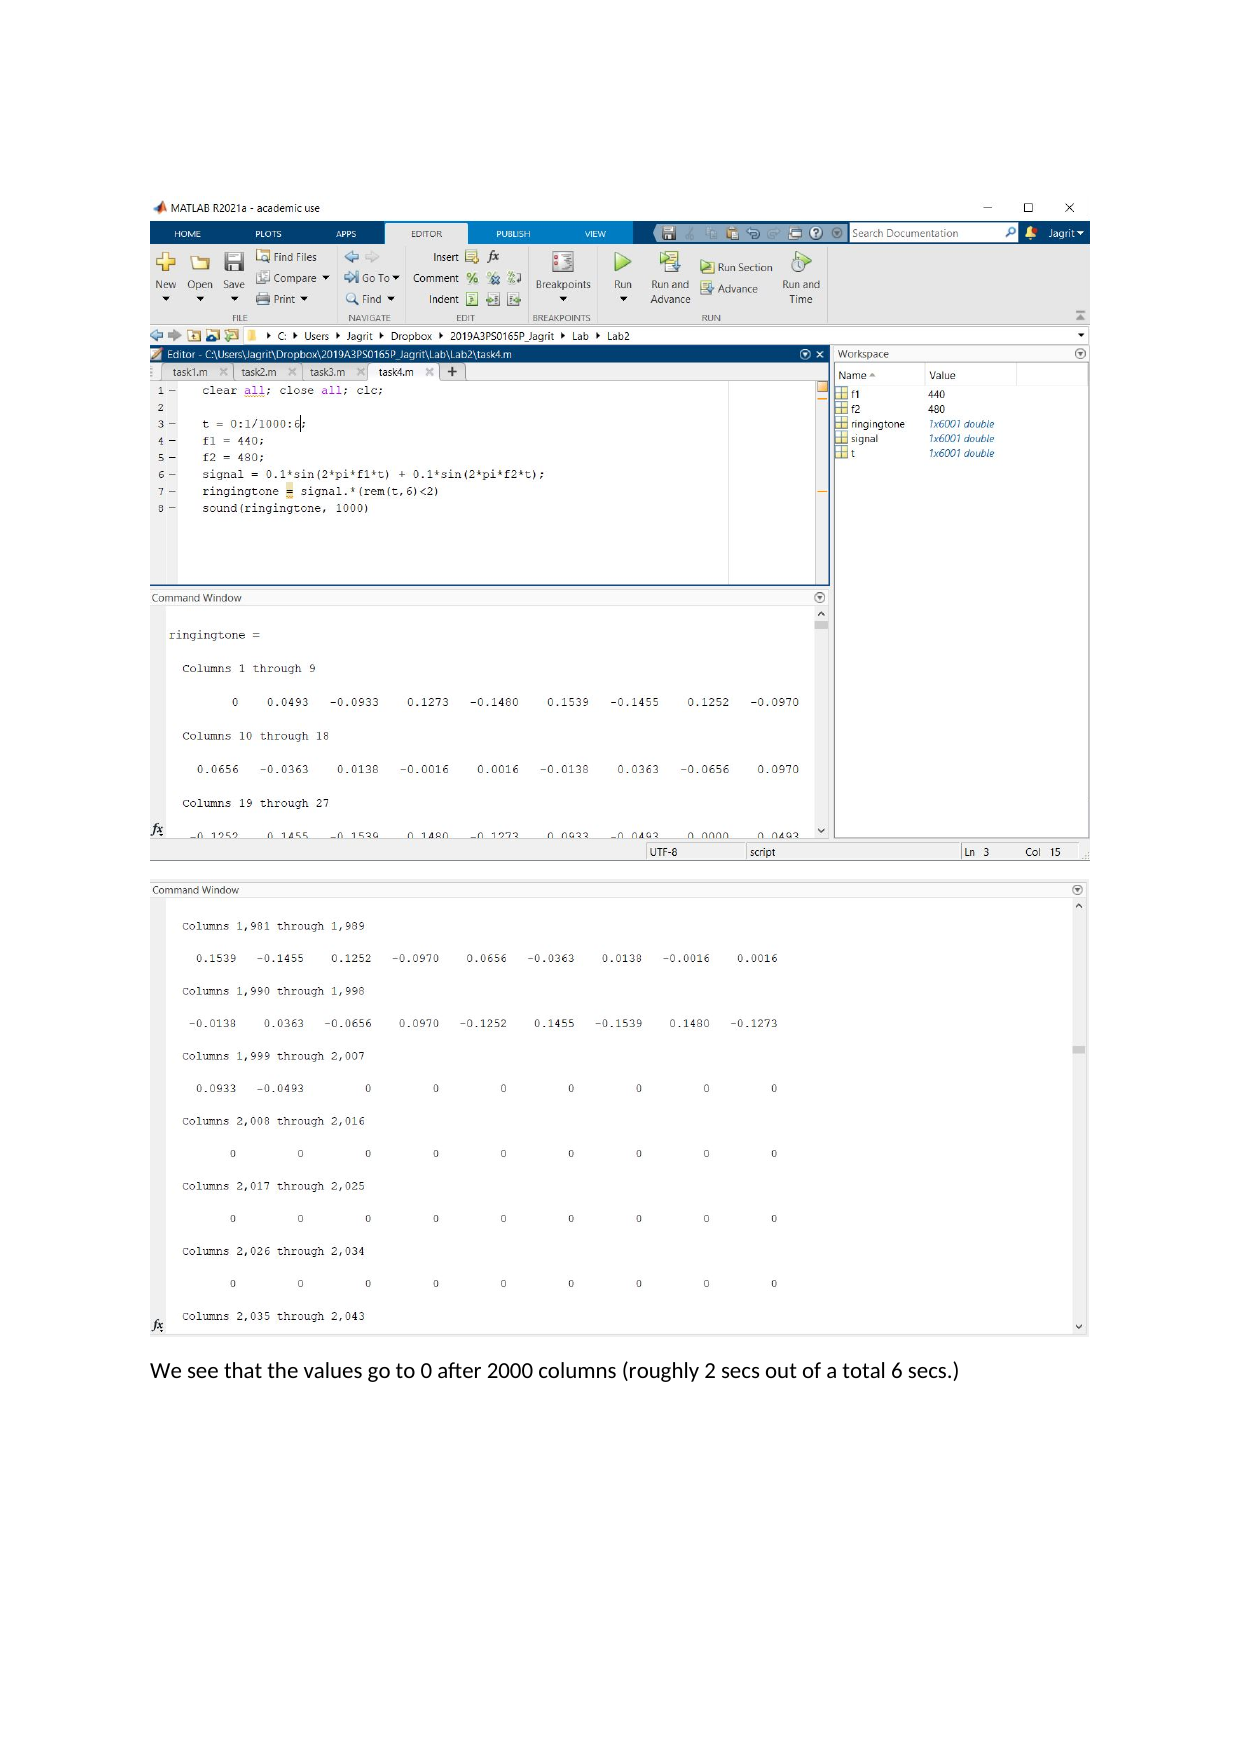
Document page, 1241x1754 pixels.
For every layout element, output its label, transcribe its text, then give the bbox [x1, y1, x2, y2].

text We see that the values go to 0 after 2000 columns (roughly 2 secs out of a total 6 secs.) [150, 1356, 1090, 1384]
picture [150, 879, 1089, 1337]
picture [150, 196, 1090, 861]
